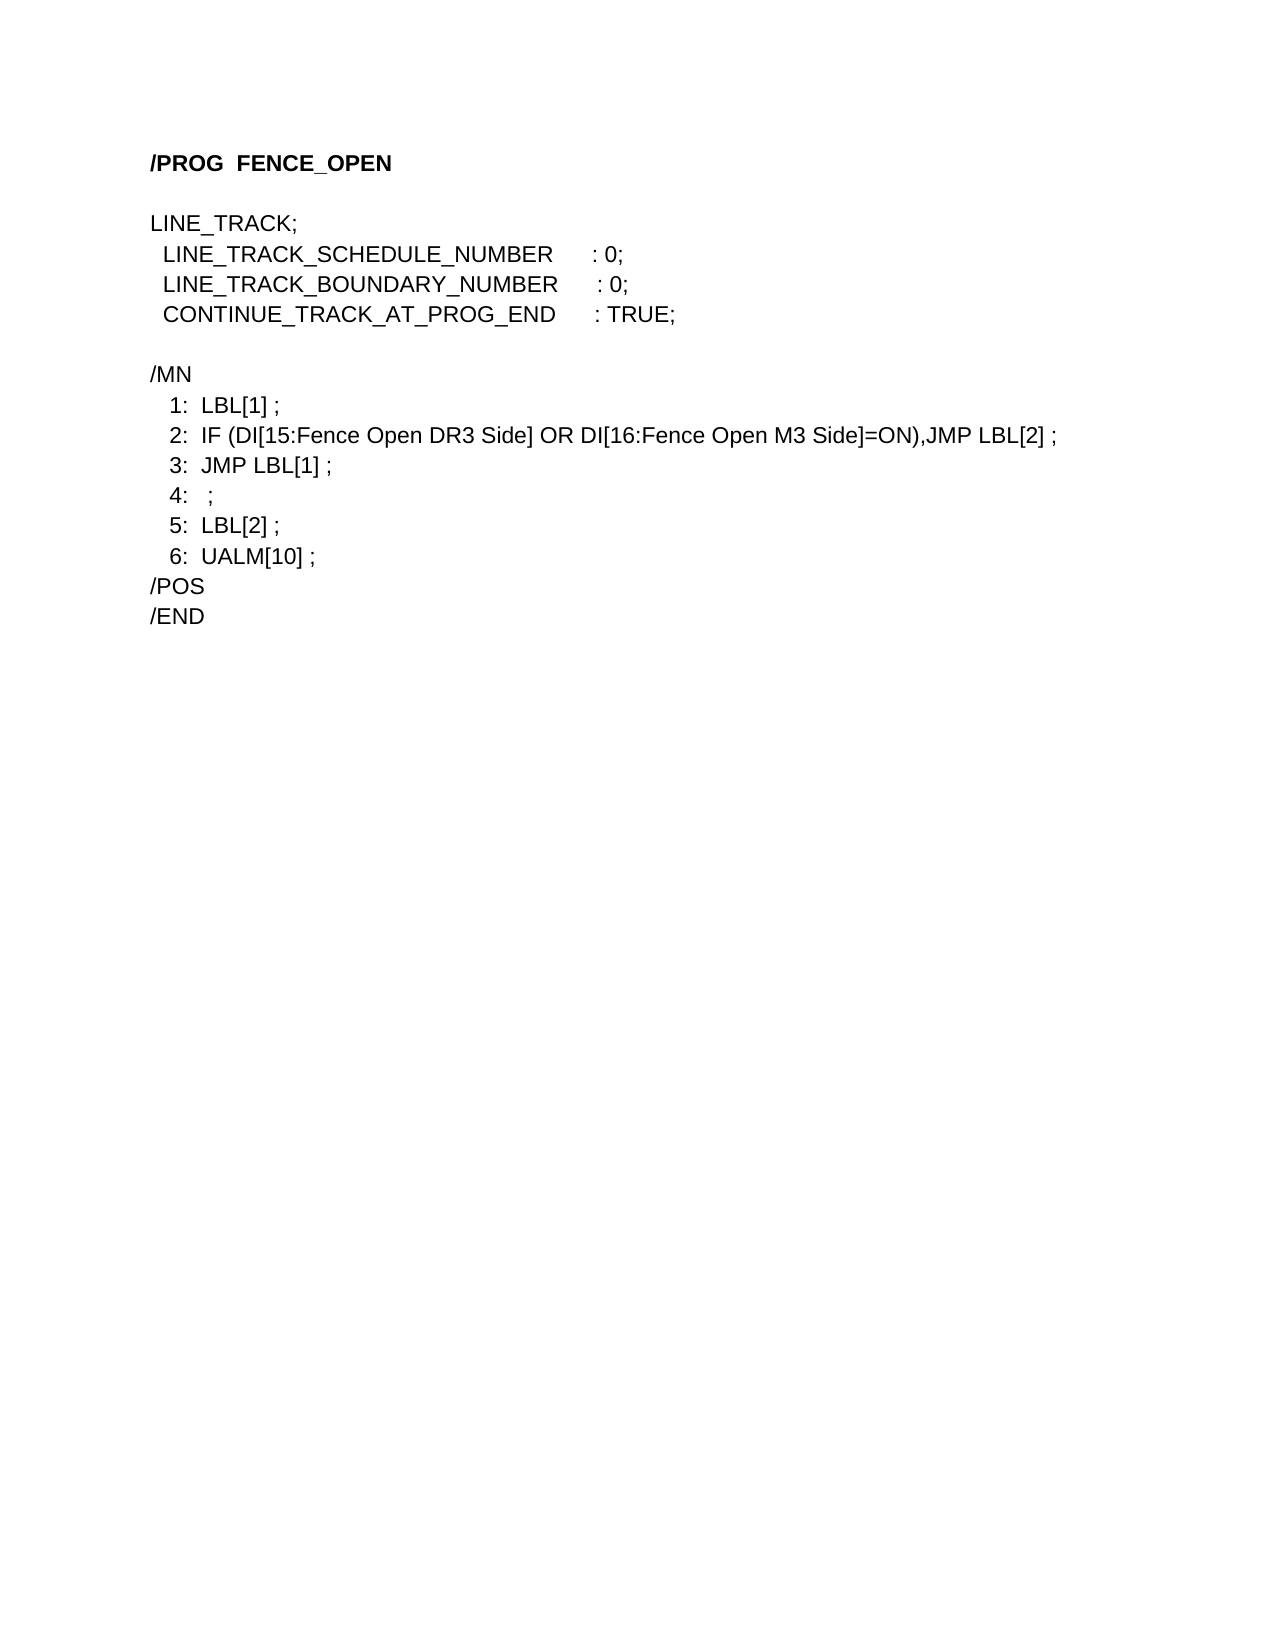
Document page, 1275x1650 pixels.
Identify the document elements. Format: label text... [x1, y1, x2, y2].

text 1: LBL[1] ; [150, 392, 1125, 418]
text LINE_TRACK_SCHEDULE_NUMBER : 0; [150, 241, 1125, 267]
text CONTINUE_TRACK_AT_PROG_END : TRUE; [150, 301, 1125, 327]
text 3: JMP LBL[1] ; [150, 452, 1125, 478]
text LINE_TRACK_BOUNDARY_NUMBER : 0; [150, 271, 1125, 297]
text 6: UALM[10] ; [150, 543, 1125, 569]
text /PROG FENCE_OPEN [150, 150, 1125, 176]
text 5: LBL[2] ; [150, 512, 1125, 539]
text LINE_TRACK; [150, 210, 1125, 237]
text /END [150, 603, 1125, 629]
text 4: ; [150, 482, 1125, 509]
text 2: IF (DI[15:Fence Open DR3 Side] OR DI[16:Fence Open M3 Side]=ON),JMP LBL[2] ; [150, 422, 1125, 448]
text /POS [150, 573, 1125, 599]
text /MN [150, 361, 1125, 388]
